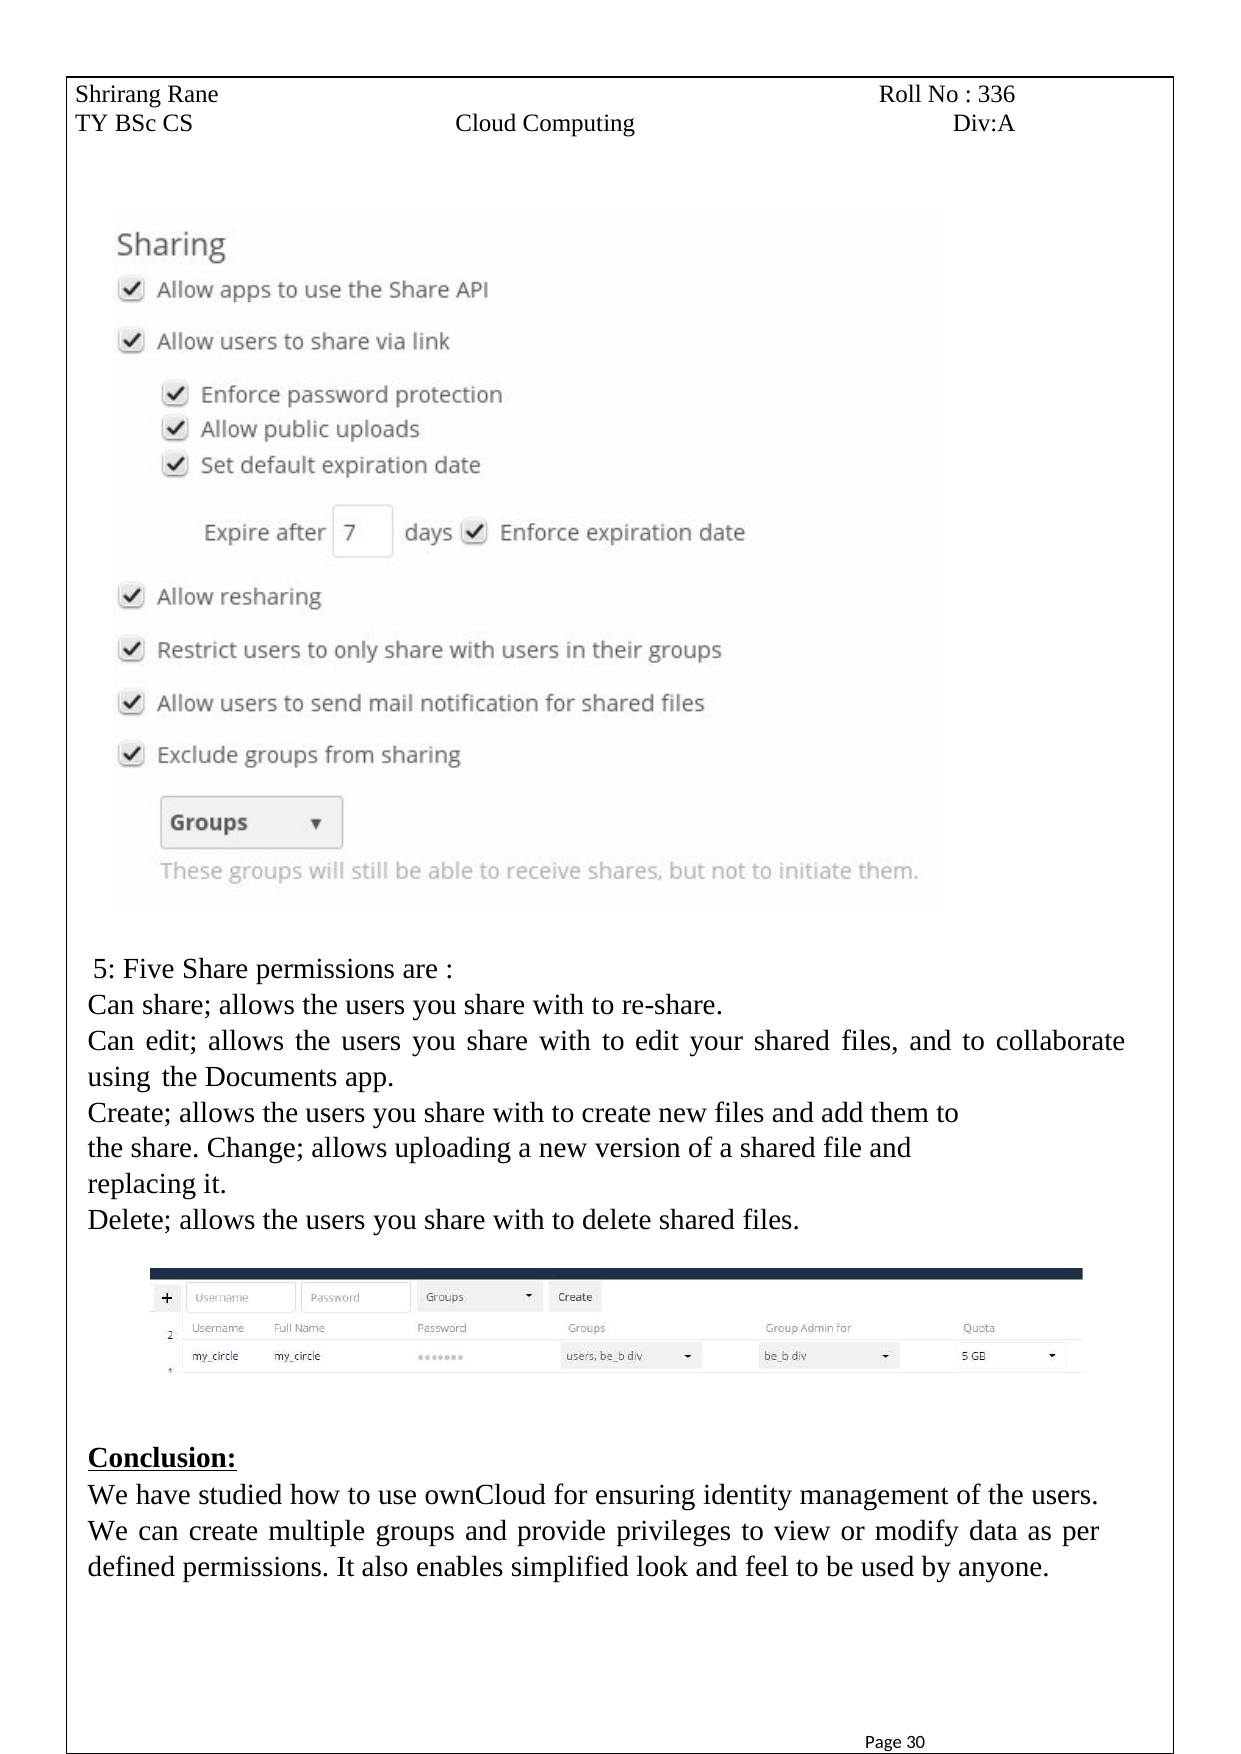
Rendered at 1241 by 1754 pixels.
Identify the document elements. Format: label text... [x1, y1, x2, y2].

text Can edit; allows the users you share with to edit your shared files, and to collaborate using the Documents app. [87, 1023, 1165, 1092]
text Conclusion: [87, 1441, 1099, 1474]
text 5: Five Share permissions are : [93, 951, 1165, 985]
text Create; allows the users you share with to create new files and add them to the share. Change; allows uploading a new version of a shared file and replacing it. [87, 1095, 962, 1200]
text Can share; allows the users you share with to re-share. [87, 987, 1165, 1021]
picture [112, 205, 940, 912]
text We have studied how to use ownCloud for ensuring identity management of the users. We can create multiple groups and provide privileges to view or modify data as per defined permissions. It also enables simplified look and feel to be used by anyone. [87, 1477, 1099, 1583]
text Delete; allows the users you share with to delete shared files. [87, 1202, 1165, 1236]
picture [150, 1268, 1083, 1373]
